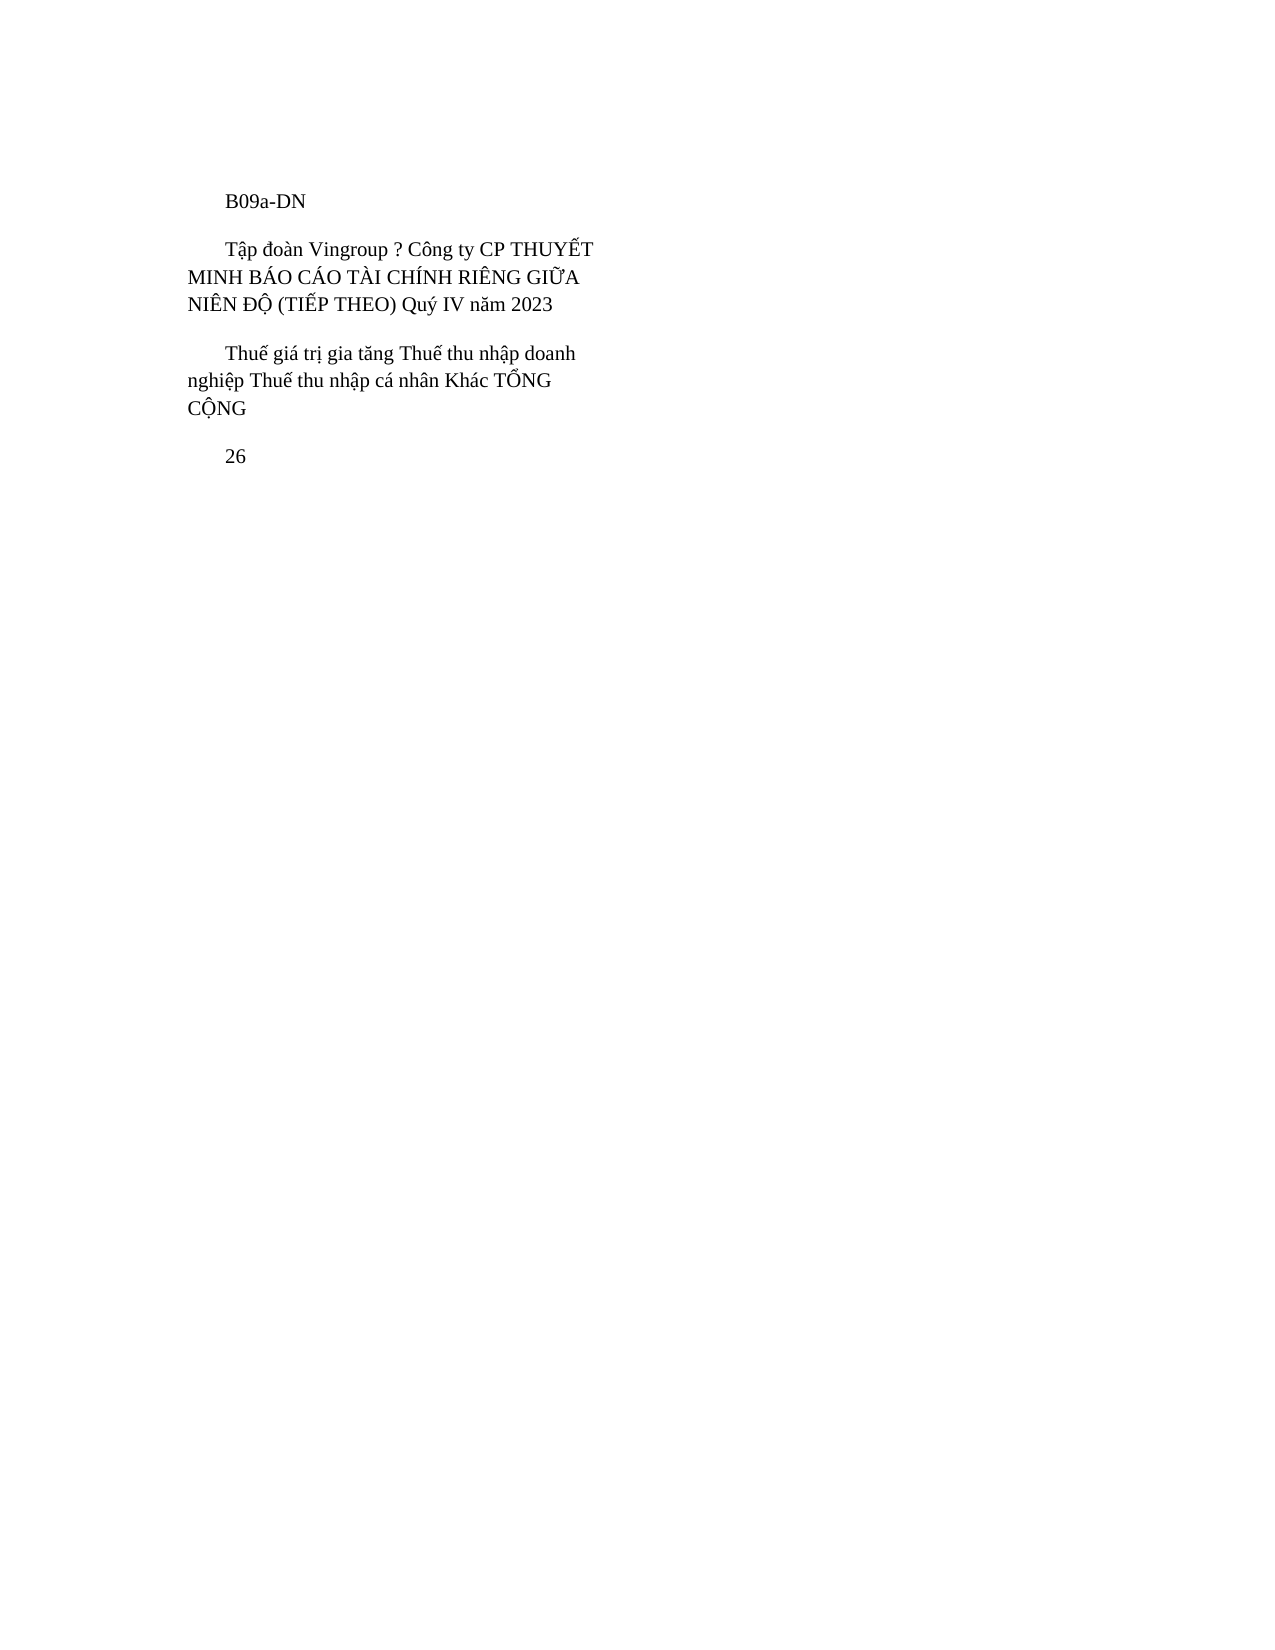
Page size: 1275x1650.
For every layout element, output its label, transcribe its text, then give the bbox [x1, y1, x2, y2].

text B09a-DN [187, 189, 600, 213]
text Tập đoàn Vingroup ? Công ty CP THUYẾT MINH BÁO CÁO TÀI CHÍNH RIÊNG GIỮA NIÊN ĐỘ (TIẾP THEO) Quý IV năm 2023 [187, 237, 600, 316]
text Thuế giá trị gia tăng Thuế thu nhập doanh nghiệp Thuế thu nhập cá nhân Khác TỔNG CỘNG [187, 341, 600, 420]
text 26 [187, 444, 600, 468]
